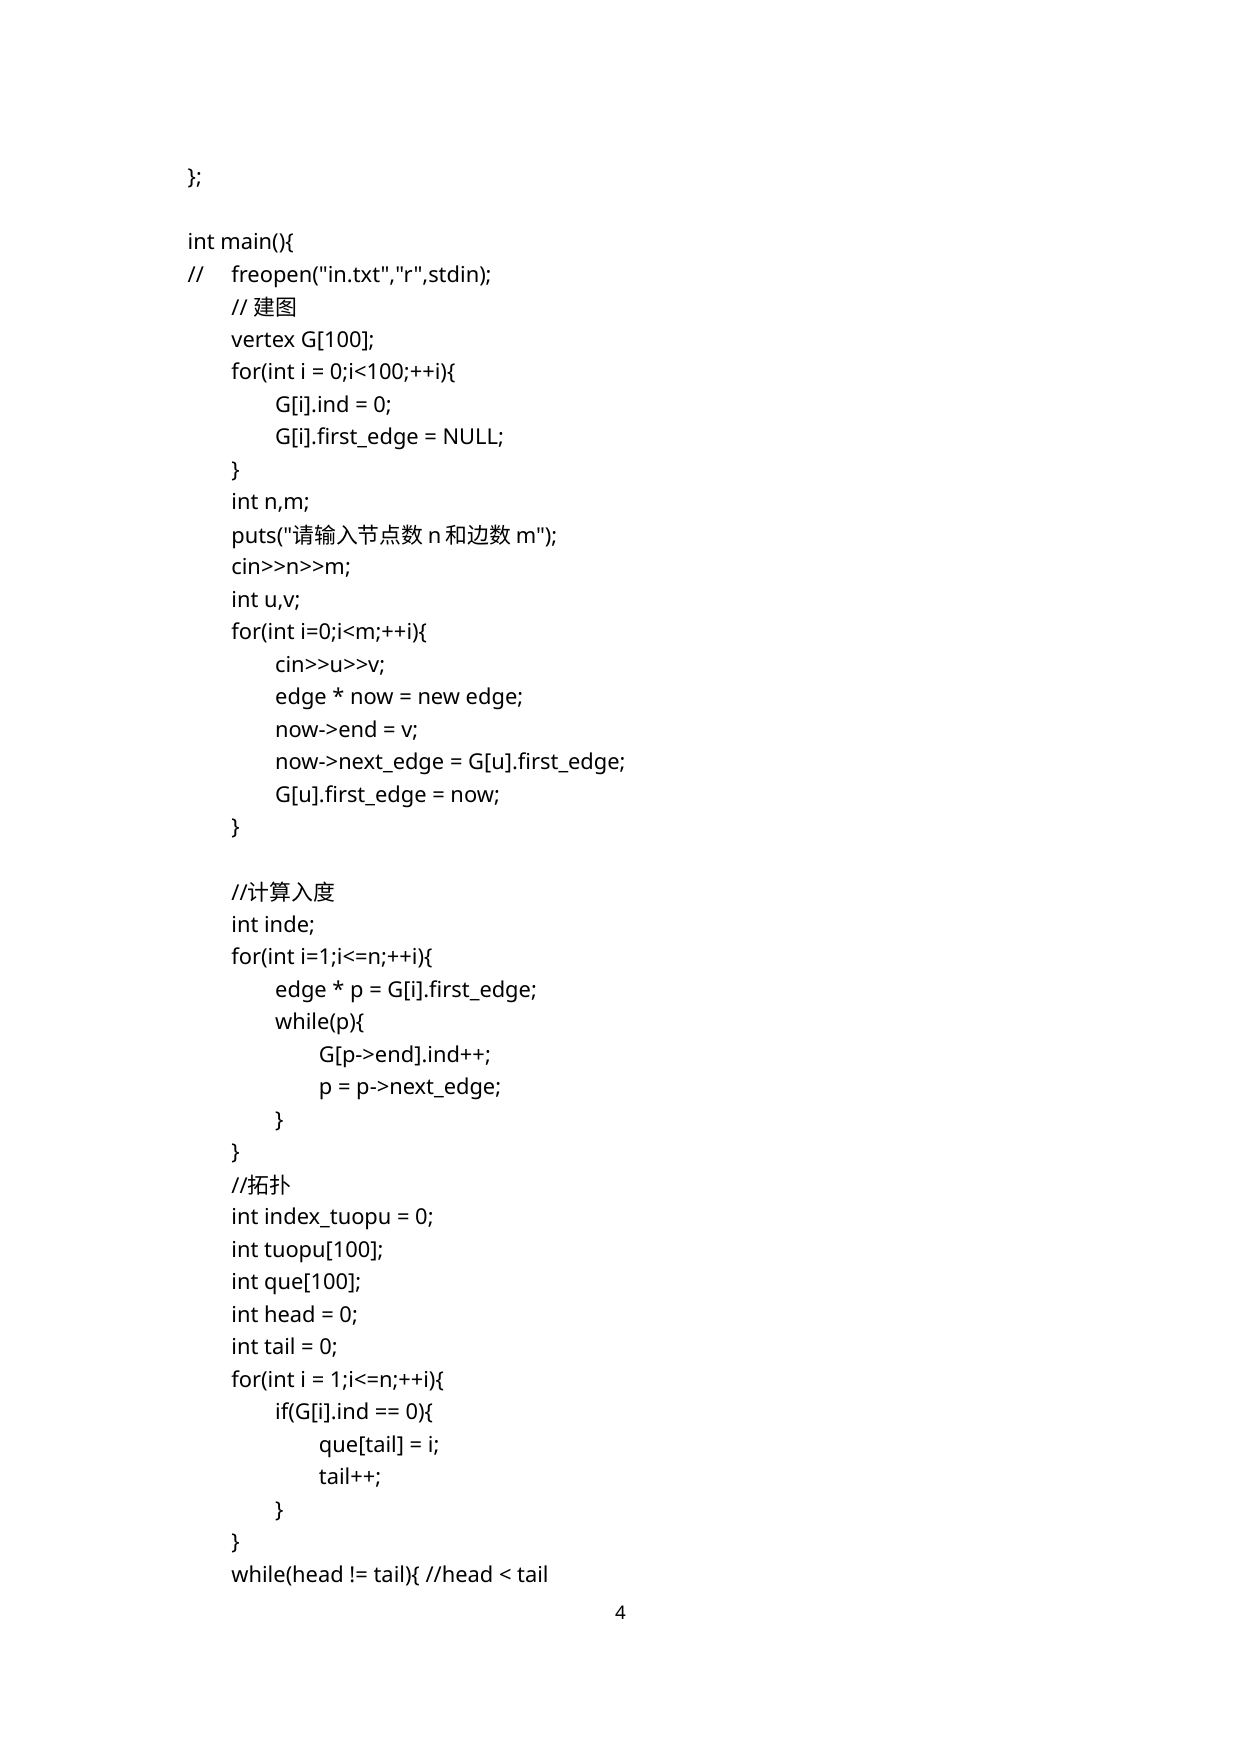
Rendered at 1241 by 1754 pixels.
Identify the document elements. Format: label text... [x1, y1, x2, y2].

text cin>>u>>v; [187, 647, 1053, 680]
text } [187, 1492, 1053, 1525]
text while(p){ [187, 1005, 1053, 1037]
text int u,v; [187, 582, 1053, 615]
text tail++; [187, 1460, 1053, 1492]
text p = p->next_edge; [187, 1070, 1053, 1102]
text int inde; [187, 907, 1053, 940]
text que[tail] = i; [187, 1427, 1053, 1460]
text now->next_edge = G[u].first_edge; [187, 745, 1053, 777]
text // freopen("in.txt","r",stdin); [187, 257, 1053, 290]
text int que[100]; [187, 1265, 1053, 1297]
text while(head != tail){ //head < tail [187, 1557, 1053, 1590]
text puts("请输入节点数n和边数m"); [187, 517, 1053, 550]
text G[i].first_edge = NULL; [187, 420, 1053, 452]
text for(int i = 1;i<=n;++i){ [187, 1362, 1053, 1395]
text now->end = v; [187, 712, 1053, 745]
text int head = 0; [187, 1297, 1053, 1330]
text } [187, 1135, 1053, 1167]
text int tail = 0; [187, 1330, 1053, 1362]
text }; [187, 160, 1053, 192]
text G[u].first_edge = now; [187, 777, 1053, 810]
text for(int i=1;i<=n;++i){ [187, 940, 1053, 972]
text } [187, 810, 1053, 842]
text edge * now = new edge; [187, 680, 1053, 712]
text G[i].ind = 0; [187, 387, 1053, 420]
text edge * p = G[i].first_edge; [187, 972, 1053, 1005]
text } [187, 1525, 1053, 1557]
text vertex G[100]; [187, 322, 1053, 355]
text for(int i=0;i<m;++i){ [187, 615, 1053, 647]
text int n,m; [187, 485, 1053, 517]
text // 建图 [187, 290, 1053, 322]
text if(G[i].ind == 0){ [187, 1395, 1053, 1427]
text //计算入度 [187, 875, 1053, 907]
text G[p->end].ind++; [187, 1037, 1053, 1070]
text for(int i = 0;i<100;++i){ [187, 355, 1053, 387]
text } [187, 1102, 1053, 1135]
text int main(){ [187, 225, 1053, 257]
text int index_tuopu = 0; [187, 1200, 1053, 1232]
text } [187, 452, 1053, 485]
text //拓扑 [187, 1167, 1053, 1200]
text int tuopu[100]; [187, 1232, 1053, 1265]
text cin>>n>>m; [187, 550, 1053, 582]
